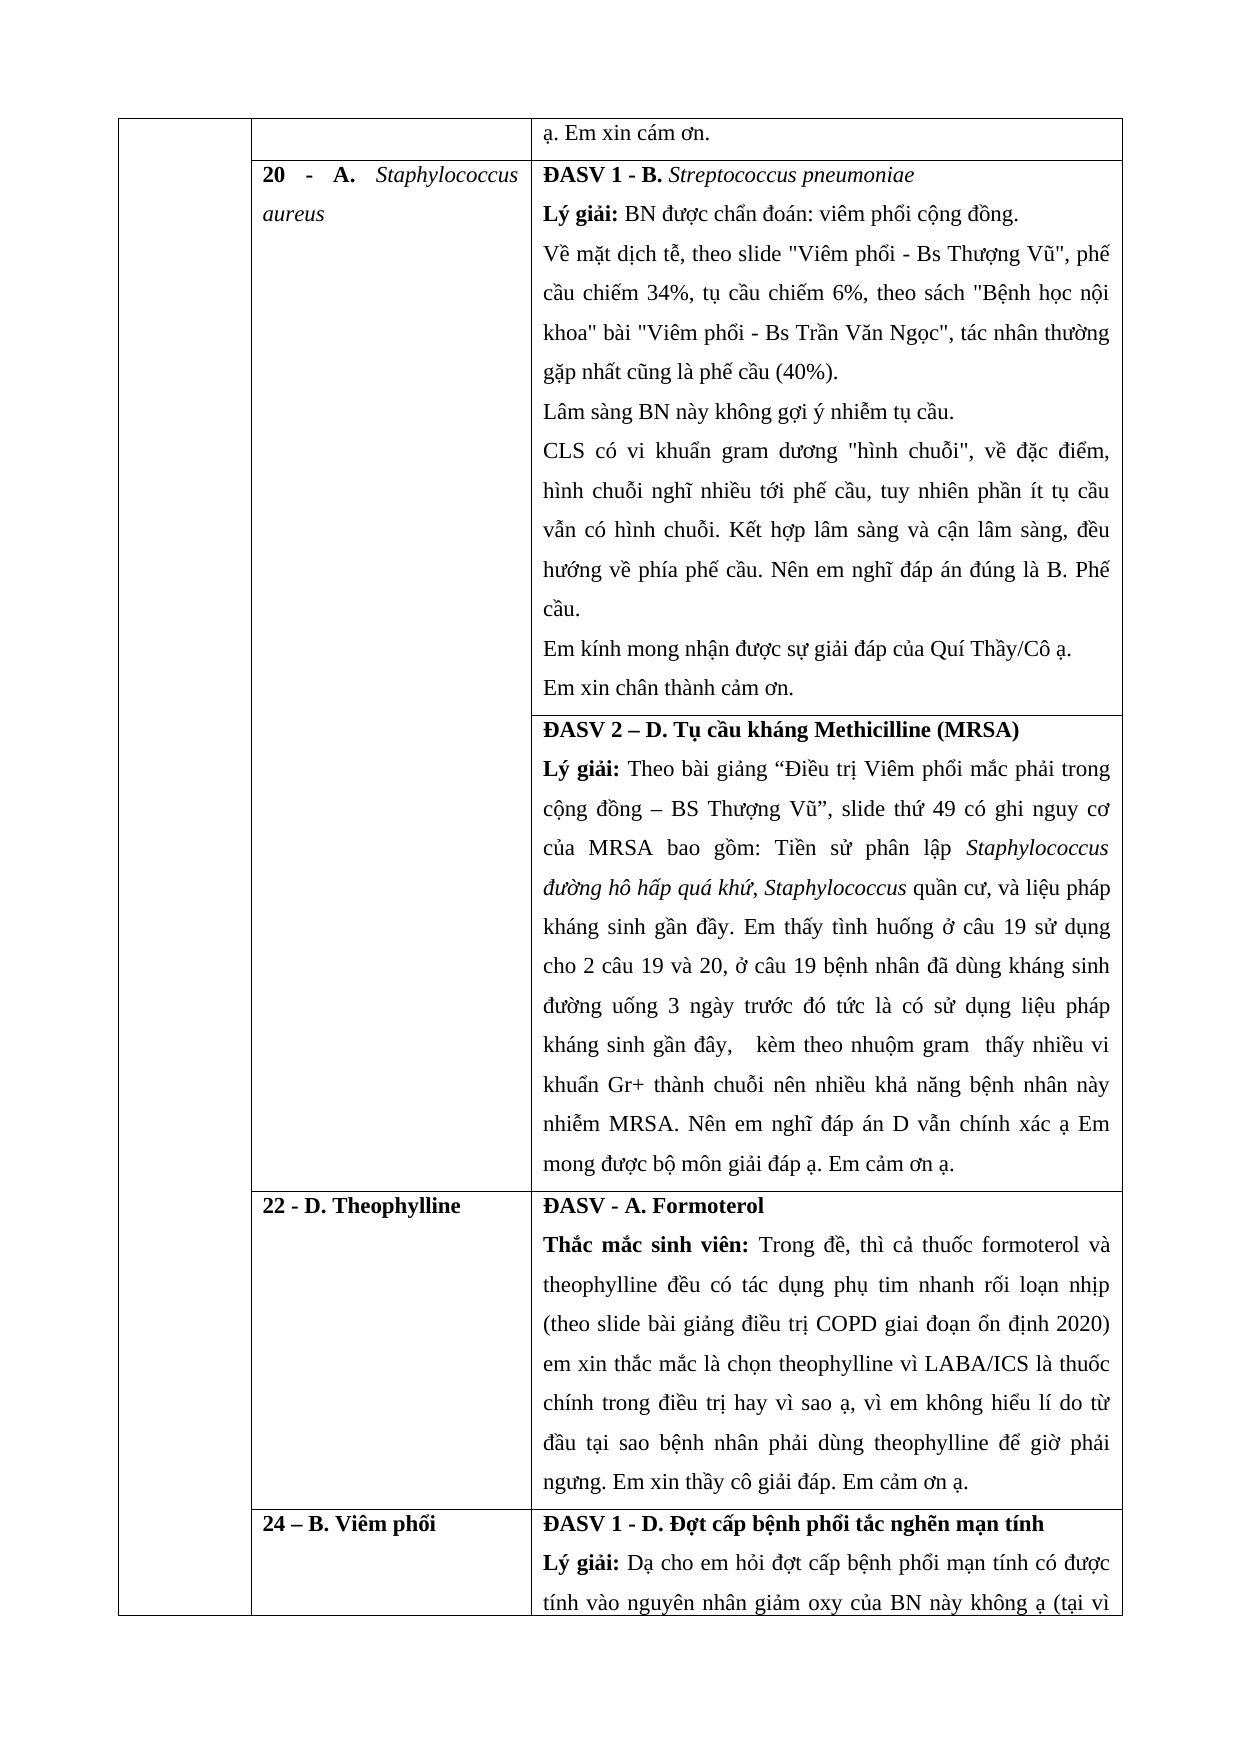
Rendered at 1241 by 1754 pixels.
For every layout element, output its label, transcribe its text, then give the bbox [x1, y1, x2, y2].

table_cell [252, 119, 531, 160]
table_cell ĐASV 1 - B. Streptococcus pneumoniae Lý giải: BN được chẩn đoán: viêm phổi cộng đồng. Về mặt dịch tễ, theo slide "Viêm phổi - Bs Thượng Vũ", phế cầu chiếm 34%, tụ cầu chiếm 6%, theo sách "Bệnh học nội khoa" bài "Viêm phổi - Bs Trần Văn Ngọc", tác nhân thường gặp nhất cũng là phế cầu (40%). Lâm sàng BN này không gợi ý nhiễm tụ cầu. CLS có vi khuẩn gram dương "hình chuỗi", về đặc điểm, hình chuỗi nghĩ nhiều tới phế cầu, tuy nhiên phần ít tụ cầu vẫn có hình chuỗi. Kết hợp lâm sàng và cận lâm sàng, đều hướng về phía phế cầu. Nên em nghĩ đáp án đúng là B. Phế cầu. Em kính mong nhận được sự giải đáp của Quí Thầy/Cô ạ. Em xin chân thành cảm ơn. [532, 161, 1122, 715]
table_cell ĐASV - A. Formoterol Thắc mắc sinh viên: Trong đề, thì cả thuốc formoterol và theophylline đều có tác dụng phụ tim nhanh rối loạn nhịp (theo slide bài giảng điều trị COPD giai đoạn ổn định 2020) em xin thắc mắc là chọn theophylline vì LABA/ICS là thuốc chính trong điều trị hay vì sao ạ, vì em không hiểu lí do từ đầu tại sao bệnh nhân phải dùng theophylline để giờ phải ngưng. Em xin thầy cô giải đáp. Em cảm ơn ạ. [532, 1192, 1122, 1509]
table_cell ĐASV 2 – D. Tụ cầu kháng Methicilline (MRSA) Lý giải: Theo bài giảng “Điều trị Viêm phổi mắc phải trong cộng đồng – BS Thượng Vũ”, slide thứ 49 có ghi nguy cơ của MRSA bao gồm: Tiền sử phân lập Staphylococcus đường hô hấp quá khứ, Staphylococcus quần cư, và liệu pháp kháng sinh gần đầy. Em thấy tình huống ở câu 19 sử dụng cho 2 câu 19 và 20, ở câu 19 bệnh nhân đã dùng kháng sinh đường uống 3 ngày trước đó tức là có sử dụng liệu pháp kháng sinh gần đây, kèm theo nhuộm gram thấy nhiều vi khuẩn Gr+ thành chuỗi nên nhiều khả năng bệnh nhân này nhiễm MRSA. Nên em nghĩ đáp án D vẫn chính xác ạ Em mong được bộ môn giải đáp ạ. Em cảm ơn ạ. [532, 716, 1122, 1191]
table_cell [532, 1510, 1122, 1615]
table_cell 22 - D. Theophylline [252, 1192, 531, 1509]
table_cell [532, 119, 1122, 160]
table_cell 20 - A. Staphylococcus aureus [252, 161, 531, 1191]
table_cell 24 – B. Viêm phổi [252, 1510, 531, 1615]
